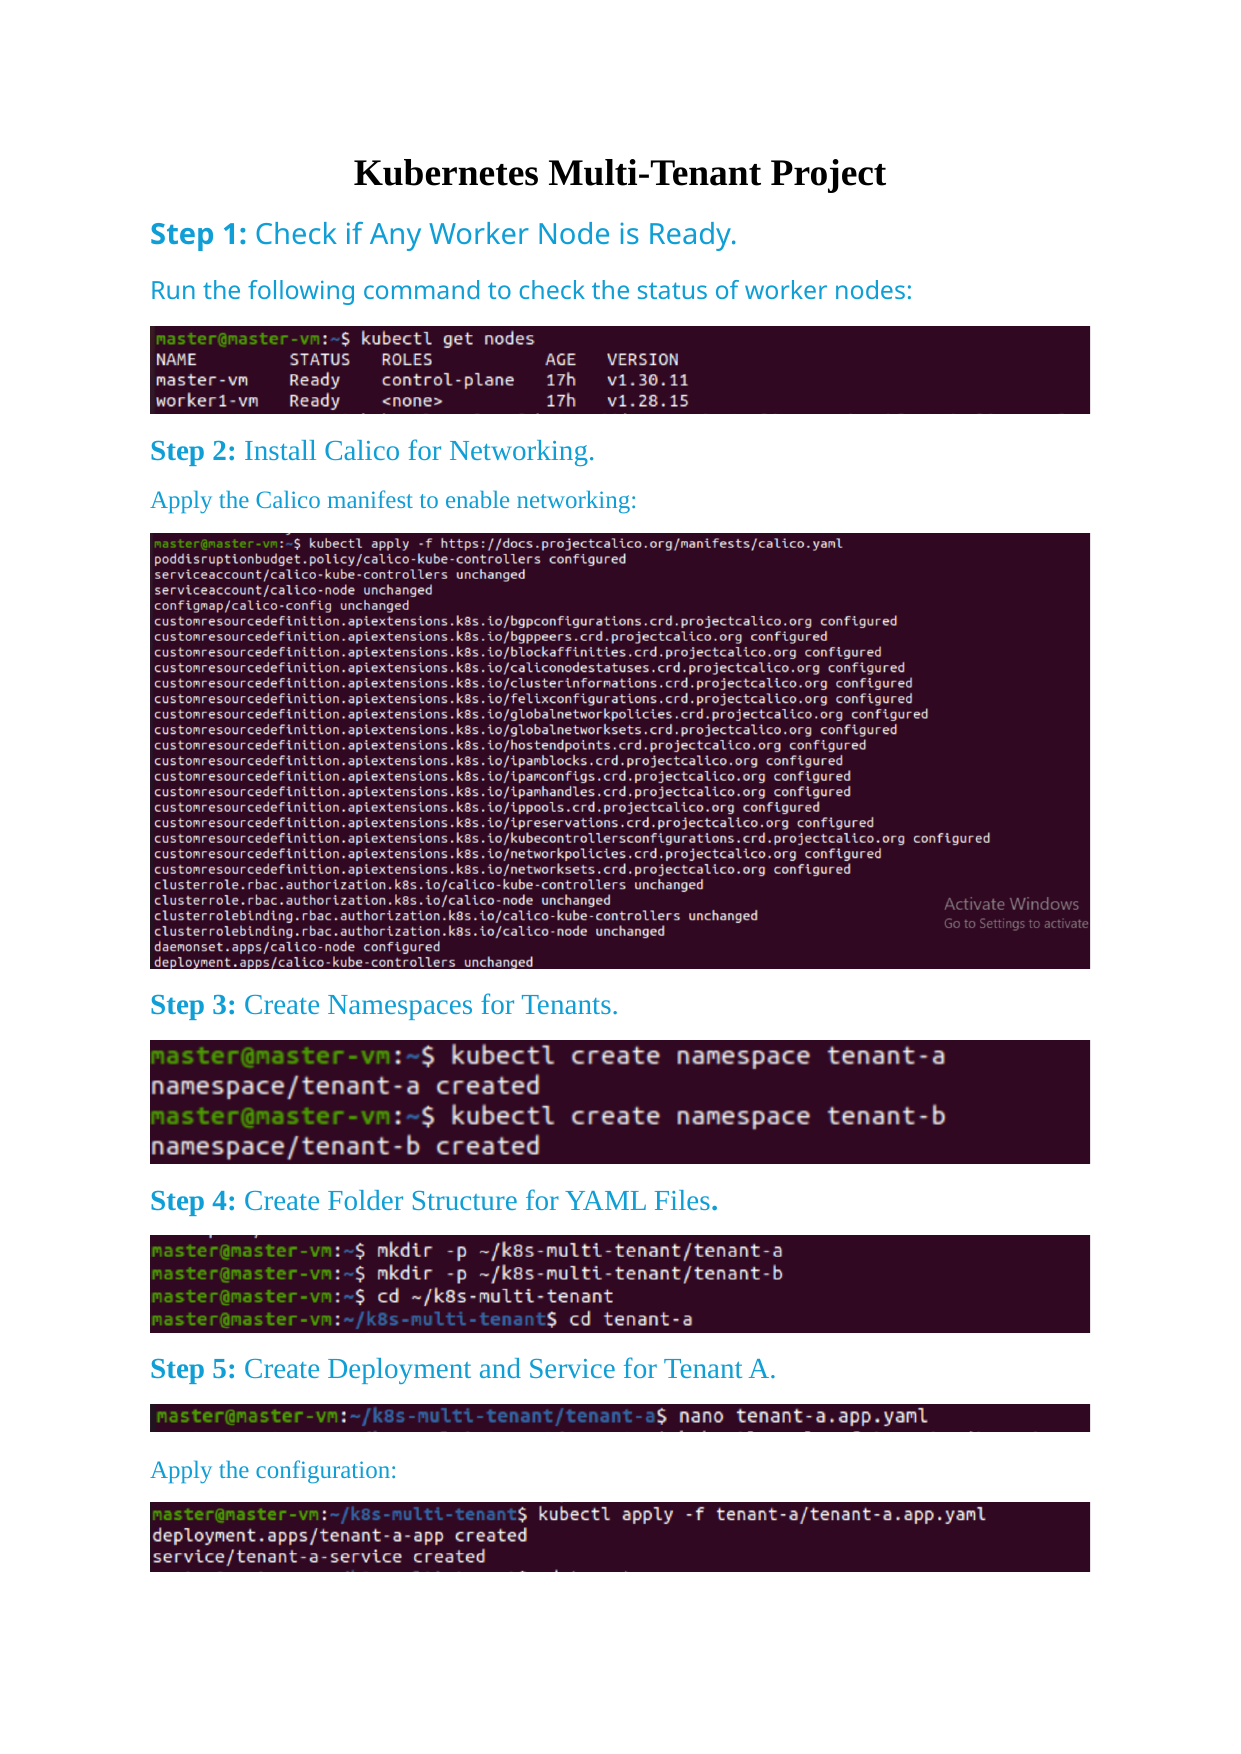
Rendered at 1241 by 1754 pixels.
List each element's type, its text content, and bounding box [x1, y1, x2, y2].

text Step 1: Check if Any Worker Node is Ready. [150, 213, 1090, 253]
picture [150, 1502, 1091, 1572]
text Run the following command to check the status of worker nodes: [150, 273, 1090, 307]
picture [150, 1404, 1091, 1432]
picture [153, 1464, 160, 1476]
text Kubernetes Multi-Tenant Project [150, 150, 1090, 193]
picture [150, 326, 1091, 414]
text Step 3: Create Namespaces for Tenants. [150, 987, 1090, 1021]
text Step 4: Create Folder Structure for YAML Files. [150, 1183, 1090, 1216]
picture [150, 533, 1091, 969]
text Step 2: Install Calico for Networking. [150, 433, 1090, 466]
picture [150, 1040, 1091, 1164]
text Apply the Calico manifest to enable networking: [150, 485, 1090, 514]
picture [308, 1479, 319, 1483]
picture [150, 1235, 1091, 1333]
text Step 5: Create Deployment and Service for Tenant A. [150, 1352, 1090, 1385]
picture [153, 494, 160, 506]
text Apply the configuration: [150, 1455, 1090, 1483]
